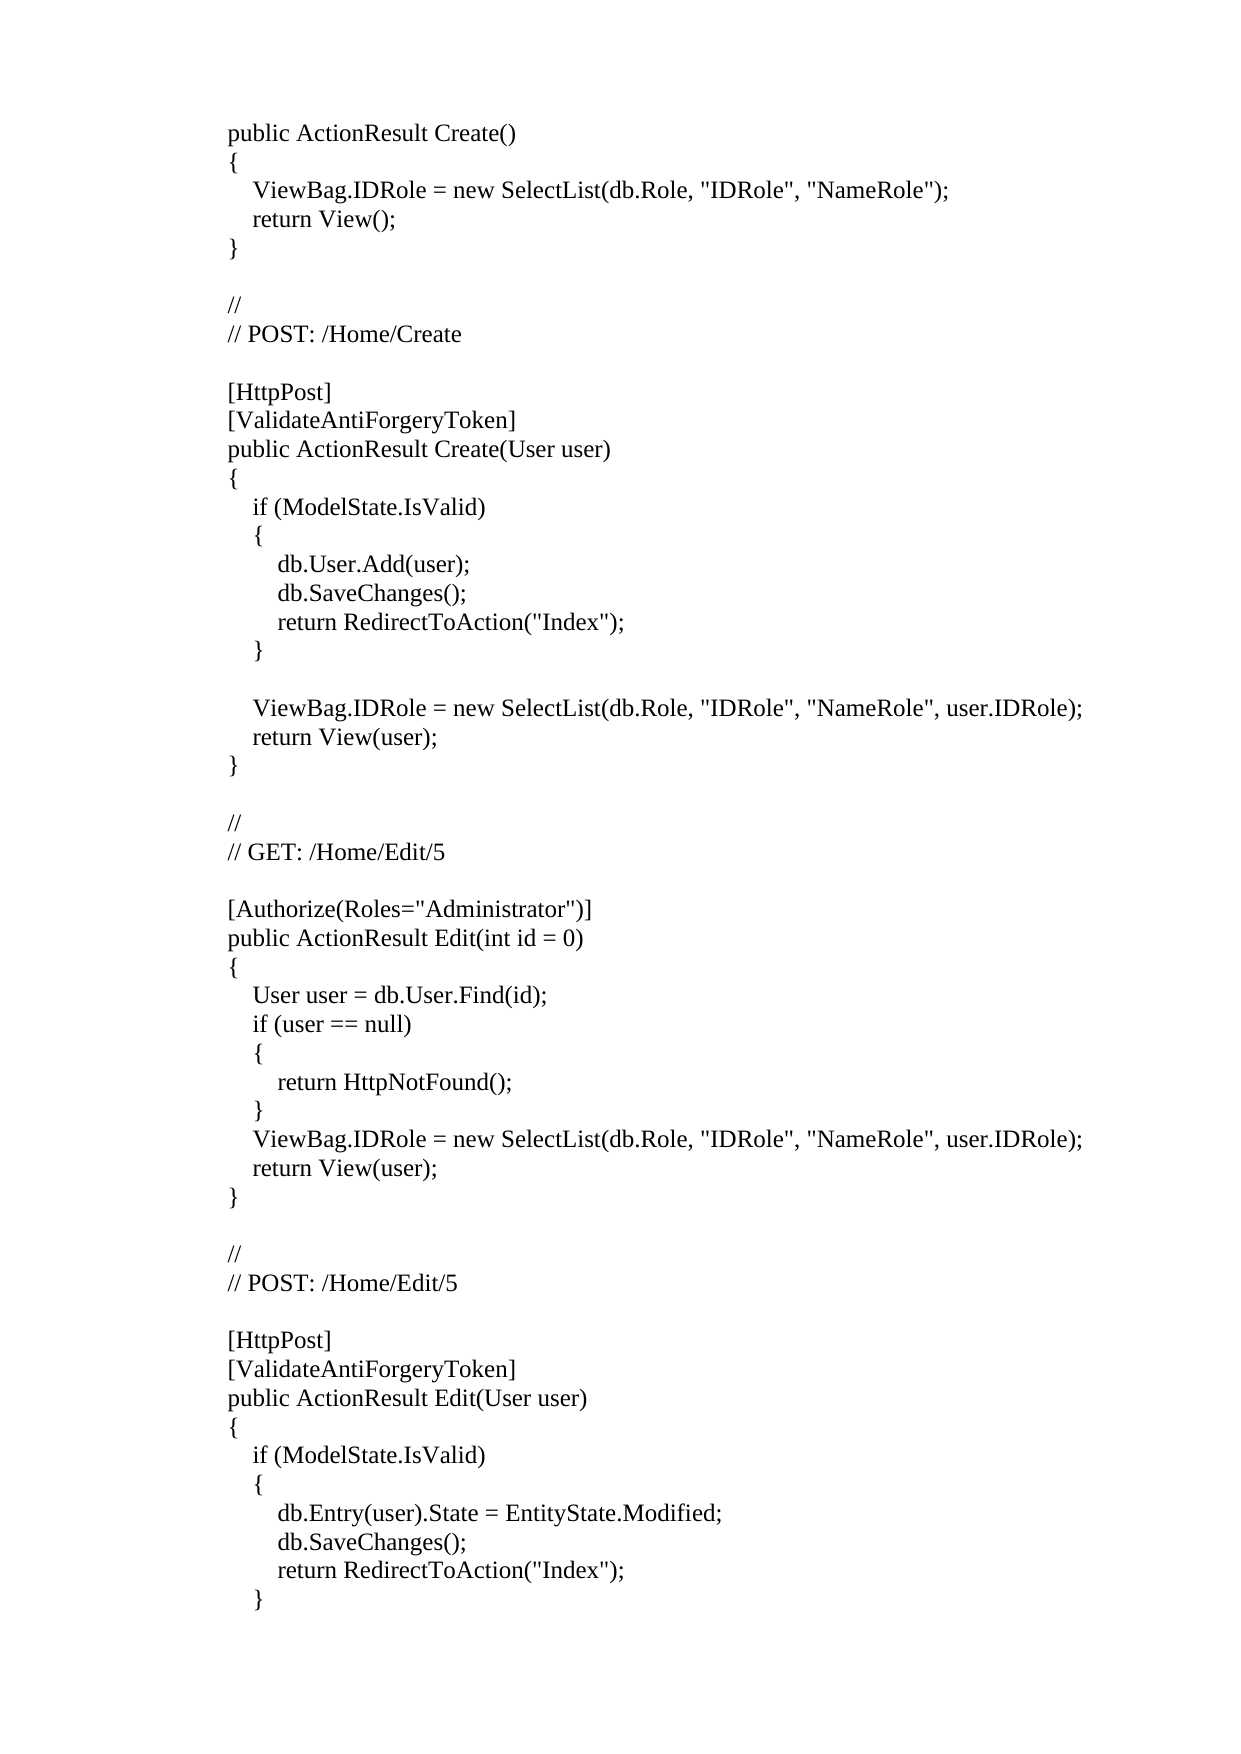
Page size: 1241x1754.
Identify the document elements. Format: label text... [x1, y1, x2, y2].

text ViewBag.IDRole = new SelectList(db.Role, "IDRole", "NameRole", user.IDRole); [177, 693, 1152, 722]
text { [177, 147, 1152, 176]
text public ActionResult Edit(User user) [177, 1383, 1152, 1412]
text db.User.Add(user); [177, 549, 1152, 578]
text [ValidateAntiForgeryToken] [177, 1354, 1152, 1383]
text db.SaveChanges(); [177, 1527, 1152, 1556]
text { [177, 463, 1152, 492]
text public ActionResult Create() [177, 118, 1152, 147]
text return View(); [177, 204, 1152, 233]
text // POST: /Home/Edit/5 [177, 1268, 1152, 1297]
text { [177, 1469, 1152, 1498]
text if (ModelState.IsValid) [177, 492, 1152, 521]
text } [177, 233, 1152, 262]
text [HttpPost] [177, 377, 1152, 406]
text // [177, 291, 1152, 319]
text return HttpNotFound(); [177, 1067, 1152, 1096]
text } [177, 751, 1152, 779]
text db.Entry(user).State = EntityState.Modified; [177, 1498, 1152, 1527]
text db.SaveChanges(); [177, 578, 1152, 607]
text [Authorize(Roles="Administrator")] [177, 894, 1152, 923]
text if (ModelState.IsValid) [177, 1441, 1152, 1469]
text ViewBag.IDRole = new SelectList(db.Role, "IDRole", "NameRole", user.IDRole); [177, 1124, 1152, 1153]
text { [177, 1038, 1152, 1067]
text return RedirectToAction("Index"); [177, 1556, 1152, 1584]
text } [177, 1584, 1152, 1613]
text [HttpPost] [177, 1326, 1152, 1354]
text { [177, 952, 1152, 981]
text return View(user); [177, 1153, 1152, 1182]
text } [177, 1182, 1152, 1211]
text // [177, 808, 1152, 837]
text ViewBag.IDRole = new SelectList(db.Role, "IDRole", "NameRole"); [177, 176, 1152, 204]
text } [177, 1096, 1152, 1124]
text User user = db.User.Find(id); [177, 981, 1152, 1009]
text // POST: /Home/Create [177, 319, 1152, 348]
text if (user == null) [177, 1009, 1152, 1038]
text { [177, 521, 1152, 549]
text return RedirectToAction("Index"); [177, 607, 1152, 636]
text { [177, 1412, 1152, 1441]
text return View(user); [177, 722, 1152, 751]
text // [177, 1239, 1152, 1268]
text } [177, 636, 1152, 664]
text [ValidateAntiForgeryToken] [177, 406, 1152, 434]
text // GET: /Home/Edit/5 [177, 837, 1152, 866]
text public ActionResult Edit(int id = 0) [177, 923, 1152, 952]
text public ActionResult Create(User user) [177, 434, 1152, 463]
